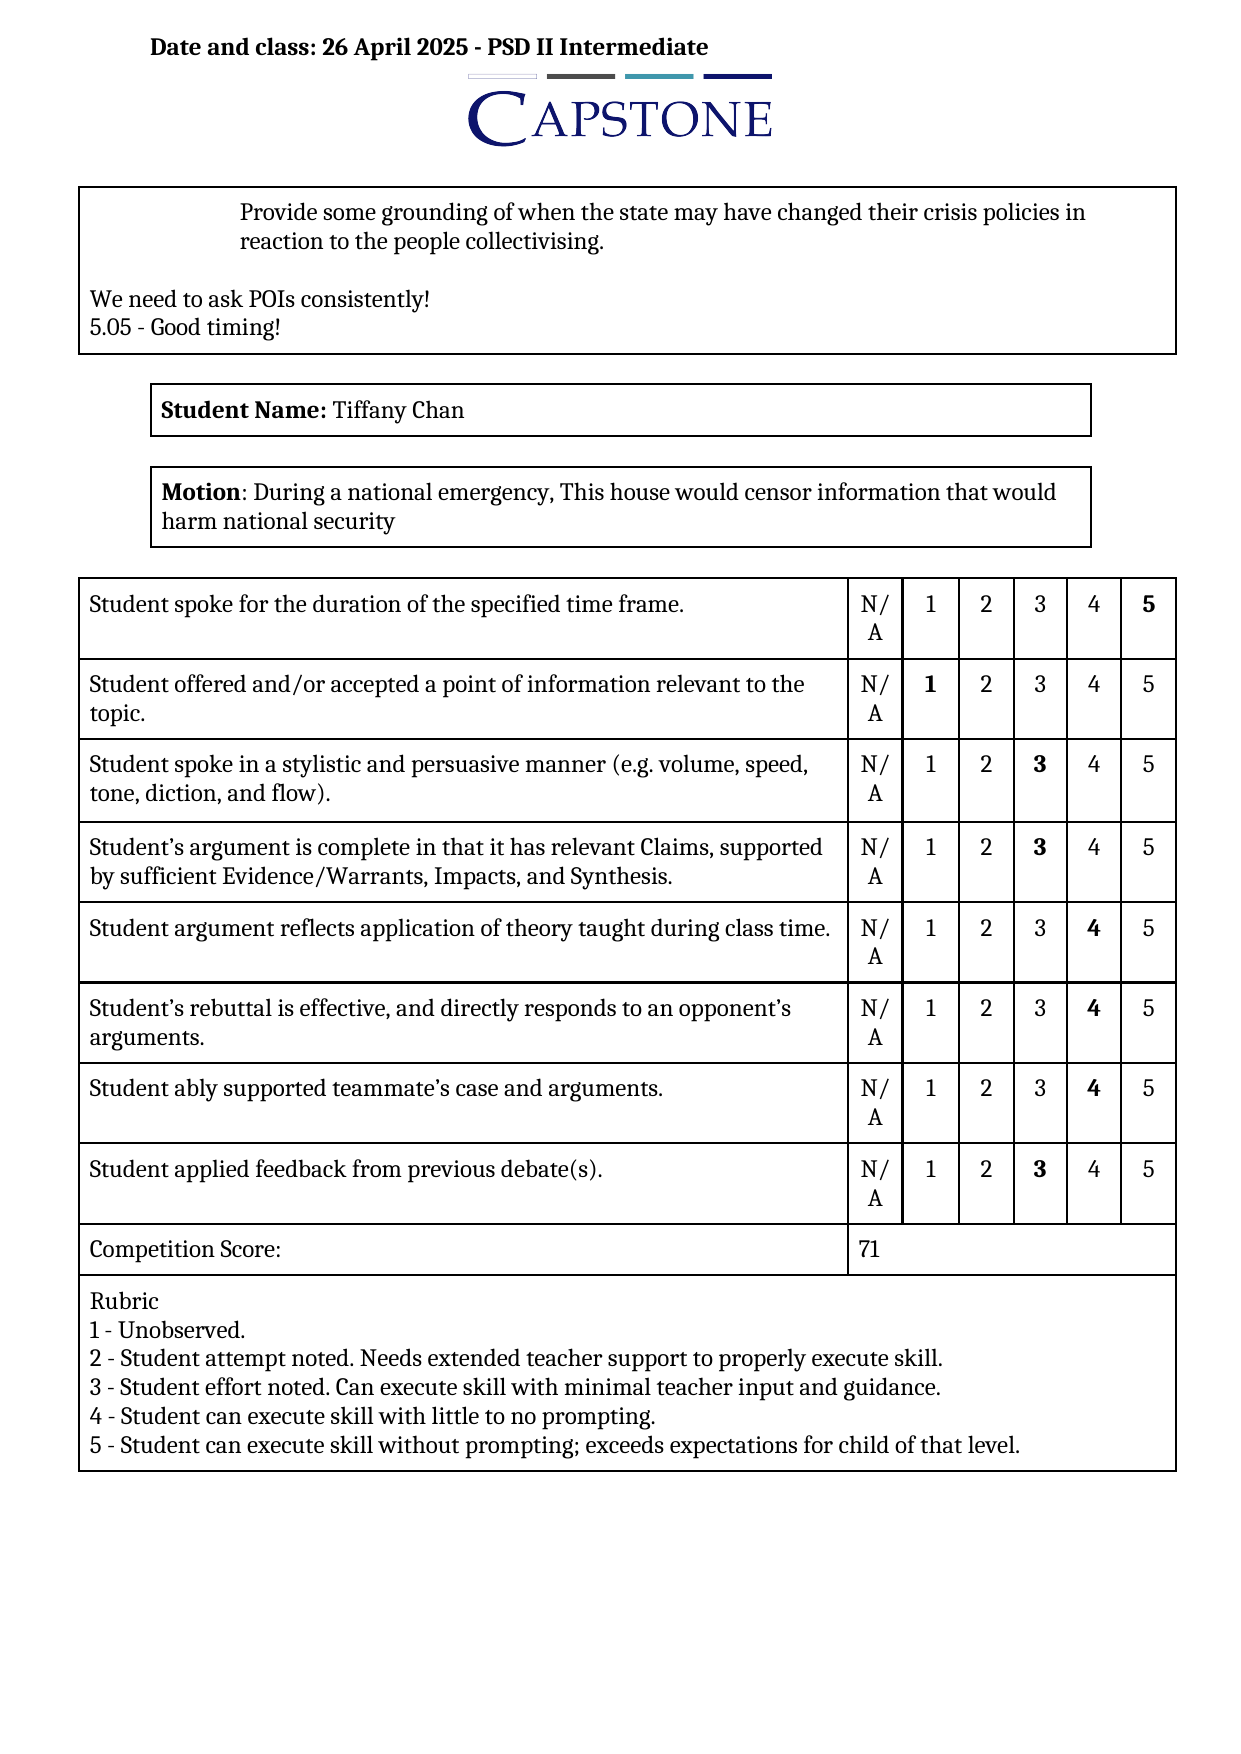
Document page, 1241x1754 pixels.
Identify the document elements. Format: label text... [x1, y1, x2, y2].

table_cell 3 [1015, 660, 1066, 738]
table_cell 2 [960, 984, 1013, 1062]
table_header 1 [904, 579, 958, 657]
table_cell Student applied feedback from previous debate(s). [80, 1144, 847, 1223]
table_cell 4 [1068, 984, 1120, 1062]
table_cell 5 [1122, 903, 1175, 981]
table_cell 4 [1068, 1064, 1120, 1142]
table_cell 4 [1068, 903, 1120, 981]
table_cell N/A [849, 1144, 901, 1223]
table_cell N/A [849, 660, 901, 738]
table_cell 1 [904, 660, 958, 738]
table_cell N/A [849, 1064, 901, 1142]
table_cell N/A [849, 740, 901, 821]
table_cell 5 [1122, 1144, 1175, 1223]
table_header 4 [1068, 579, 1120, 657]
table_cell 1 [904, 1144, 958, 1223]
table_cell 1 [904, 903, 958, 981]
table_cell Student argument reflects application of theory taught during class time. [80, 903, 847, 981]
table_cell N/A [849, 903, 901, 981]
table_cell 2 [960, 823, 1013, 901]
table_cell 2 [960, 1144, 1013, 1223]
table_header Motion: During a national emergency, This house would censor information that would harm national security [152, 468, 1090, 546]
table_cell 1 [904, 1064, 958, 1142]
table_header 3 [1015, 579, 1066, 657]
table_cell 2 [960, 903, 1013, 981]
table_cell N/A [849, 984, 901, 1062]
table_cell 3 [1015, 903, 1066, 981]
table_cell 4 [1068, 823, 1120, 901]
table_cell 5 [1122, 740, 1175, 821]
table_cell Student spoke in a stylistic and persuasive manner (e.g. volume, speed, tone, diction, and flow). [80, 740, 847, 821]
table_header N/A [849, 579, 901, 657]
picture [460, 66, 781, 153]
table_cell 5 [1122, 984, 1175, 1062]
table_cell 5 [1122, 823, 1175, 901]
table_cell N/A [849, 823, 901, 901]
table_cell 1 [904, 984, 958, 1062]
table_cell 5 [1122, 1064, 1175, 1142]
table_cell 3 [1015, 984, 1066, 1062]
table_cell Competition Score: [80, 1225, 847, 1274]
table_cell Student offered and/or accepted a point of information relevant to the topic. [80, 660, 847, 738]
table_cell 4 [1068, 1144, 1120, 1223]
table_header 5 [1122, 579, 1175, 657]
table_header Student Name: Tiffany Chan [152, 385, 1090, 435]
table_cell 5 [1122, 660, 1175, 738]
table_cell Student’s rebuttal is effective, and directly responds to an opponent’s arguments. [80, 984, 847, 1062]
table_cell Student ably supported teammate’s case and arguments. [80, 1064, 847, 1142]
table_cell Student’s argument is complete in that it has relevant Claims, supported by sufficient Evidence/Warrants, Impacts, and Synthesis. [80, 823, 847, 901]
table_cell 3 [1015, 823, 1066, 901]
table_header Student spoke for the duration of the specified time frame. [80, 579, 847, 657]
table_cell 2 [960, 740, 1013, 821]
table_cell 3 [1015, 1064, 1066, 1142]
table_header 2 [960, 579, 1013, 657]
table_cell 4 [1068, 660, 1120, 738]
table_cell 3 [1015, 740, 1066, 821]
table_cell Rubric 1 - Unobserved. 2 - Student attempt noted. Needs extended teacher support to properly execute skill. 3 - Student effort noted. Can execute skill with minimal teacher input and guidance. 4 - Student can execute skill with little to no prompting. 5 - Student can execute skill without prompting; exceeds expectations for child of that level. [80, 1276, 1175, 1470]
table_cell 1 [904, 823, 958, 901]
table_cell 1 [904, 740, 958, 821]
table_cell 2 [960, 660, 1013, 738]
table_cell 3 [1015, 1144, 1066, 1223]
table_cell 2 [960, 1064, 1013, 1142]
table_cell 4 [1068, 740, 1120, 821]
table_cell 71 [849, 1225, 1175, 1274]
